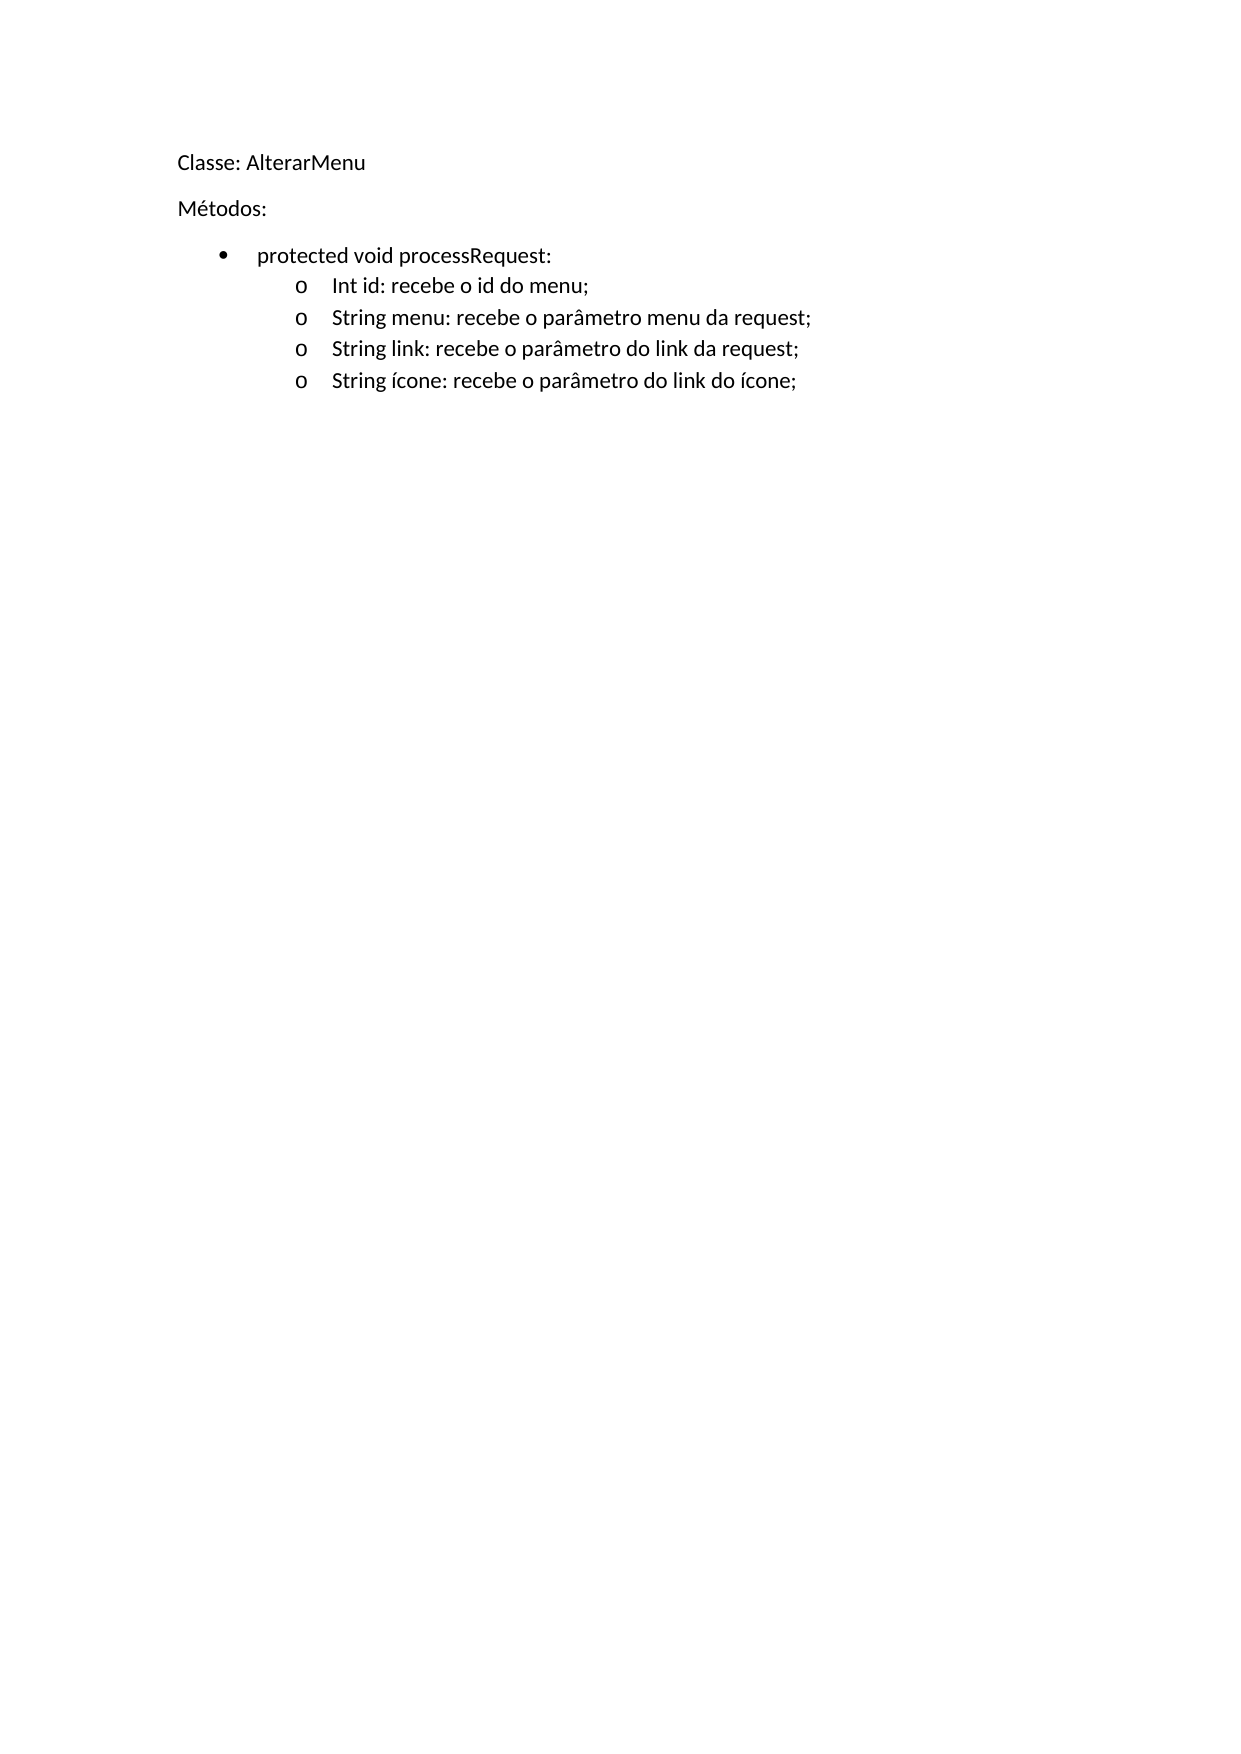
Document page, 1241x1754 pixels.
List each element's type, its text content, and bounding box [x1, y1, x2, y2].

list String menu: recebe o parâmetro menu da request; [294, 303, 1063, 332]
list protected void processRequest: [219, 241, 1063, 269]
text Métodos: [177, 194, 1063, 222]
list String link: recebe o parâmetro do link da request; [294, 334, 1063, 364]
text Classe: AlterarMenu [177, 148, 1063, 176]
list String ícone: recebe o parâmetro do link do ícone; [294, 366, 1063, 395]
list Int id: recebe o id do menu; [294, 272, 1063, 301]
